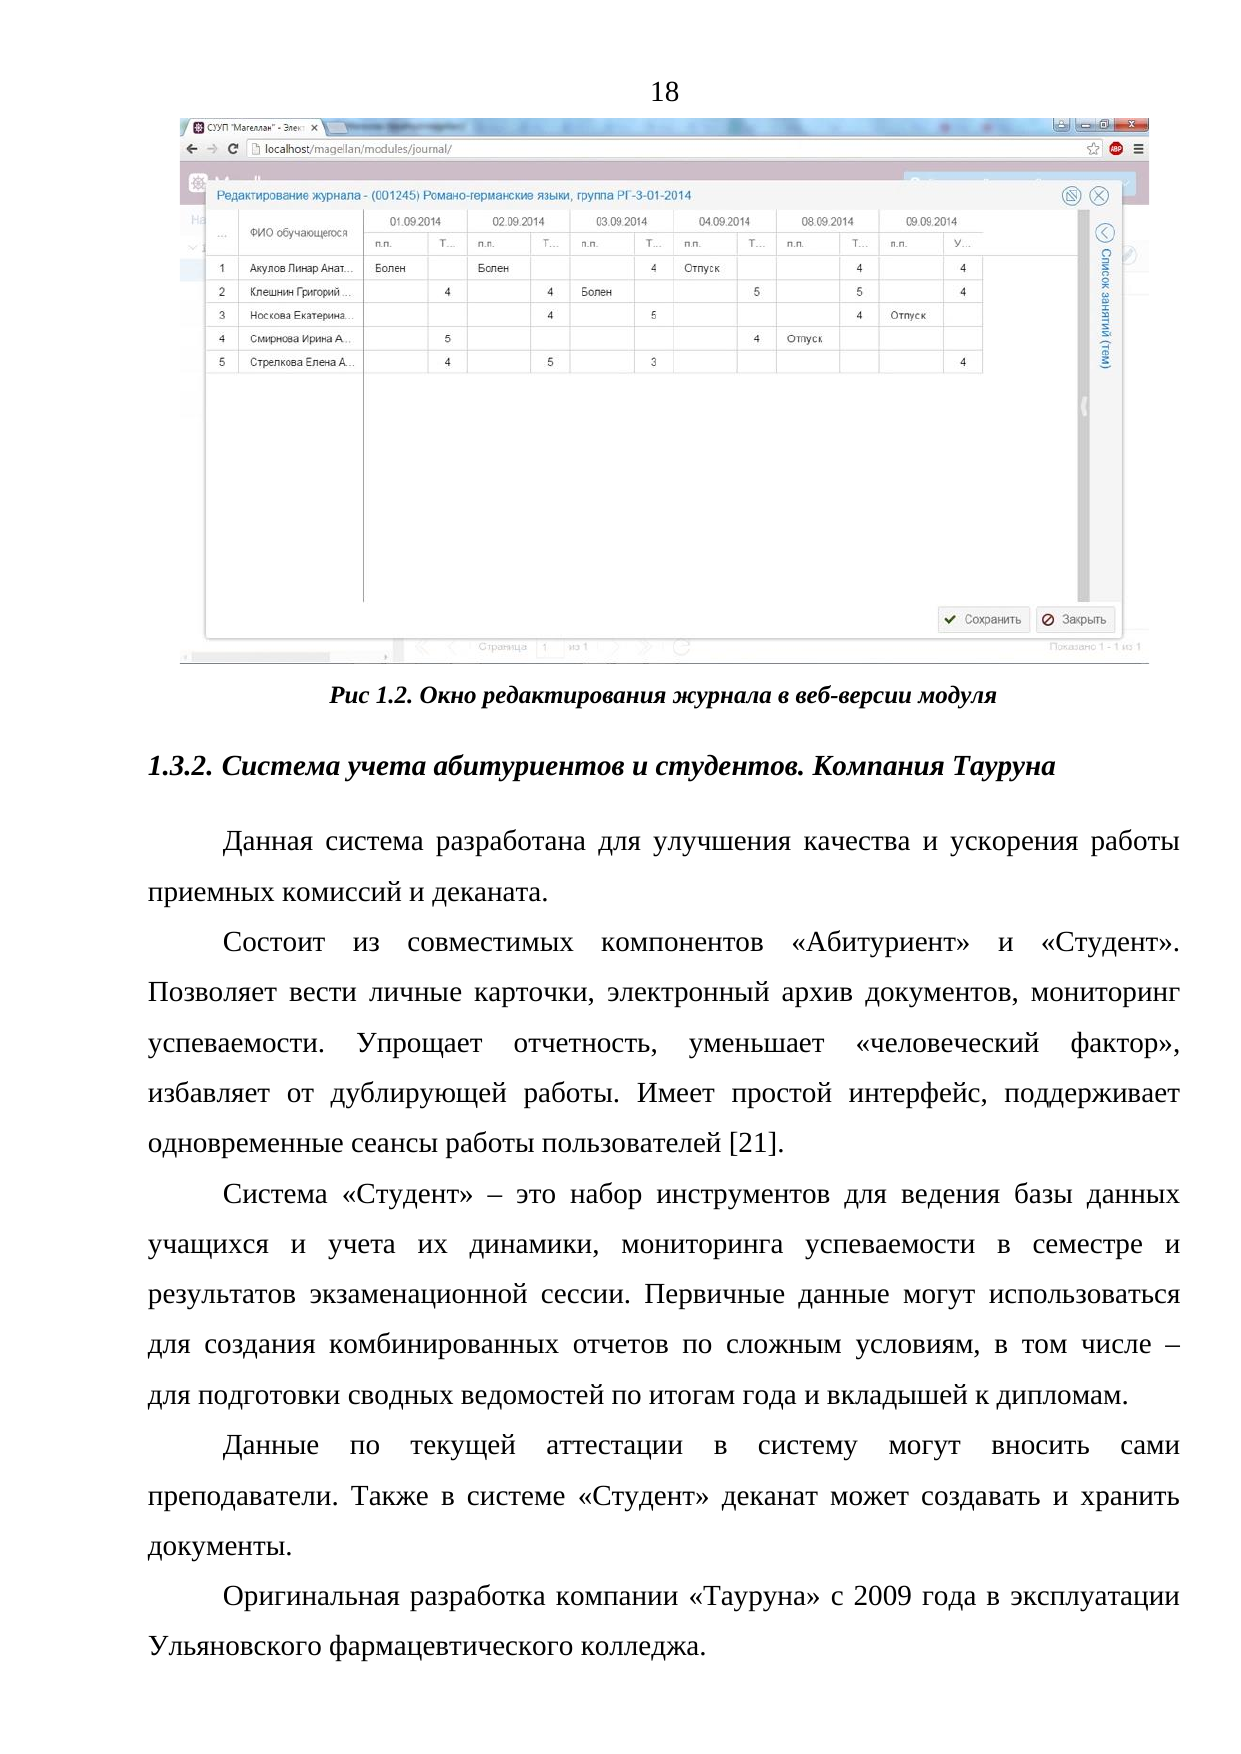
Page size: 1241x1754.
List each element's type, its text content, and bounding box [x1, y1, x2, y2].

subtitle Система учета абитуриентов и студентов. Компания Тауруна [148, 748, 1181, 782]
text Состоит из совместимых компонентов «Абитуриент» и «Студент». Позволяет вести личные карточки, электронный архив документов, мониторинг успеваемости. Упрощает отчетность, уменьшает «человеческий фактор», избавляет от дублирующей работы. Имеет простой интерфейс, поддерживает одновременные сеансы работы пользователей [21]. [148, 924, 1181, 1159]
text Система «Студент» – это набор инструментов для ведения базы данных учащихся и учета их динамики, мониторинга успеваемости в семестре и результатов экзаменационной сессии. Первичные данные могут использоваться для создания комбинированных отчетов по сложным условиям, в том числе – для подготовки сводных ведомостей по итогам года и вкладышей к дипломам. [148, 1176, 1181, 1411]
text Данные по текущей аттестации в систему могут вносить сами преподаватели. Также в системе «Студент» деканат может создавать и хранить документы. [148, 1427, 1181, 1561]
text Оригинальная разработка компании «Тауруна» с 2009 года в эксплуатации Ульяновского фармацевтического колледжа. [148, 1578, 1181, 1662]
text Рис 1.2. Окно редактирования журнала в веб-версии модуля [148, 680, 1181, 709]
text Данная система разработана для улучшения качества и ускорения работы приемных комиссий и деканата. [148, 823, 1181, 907]
picture [179, 118, 1150, 664]
